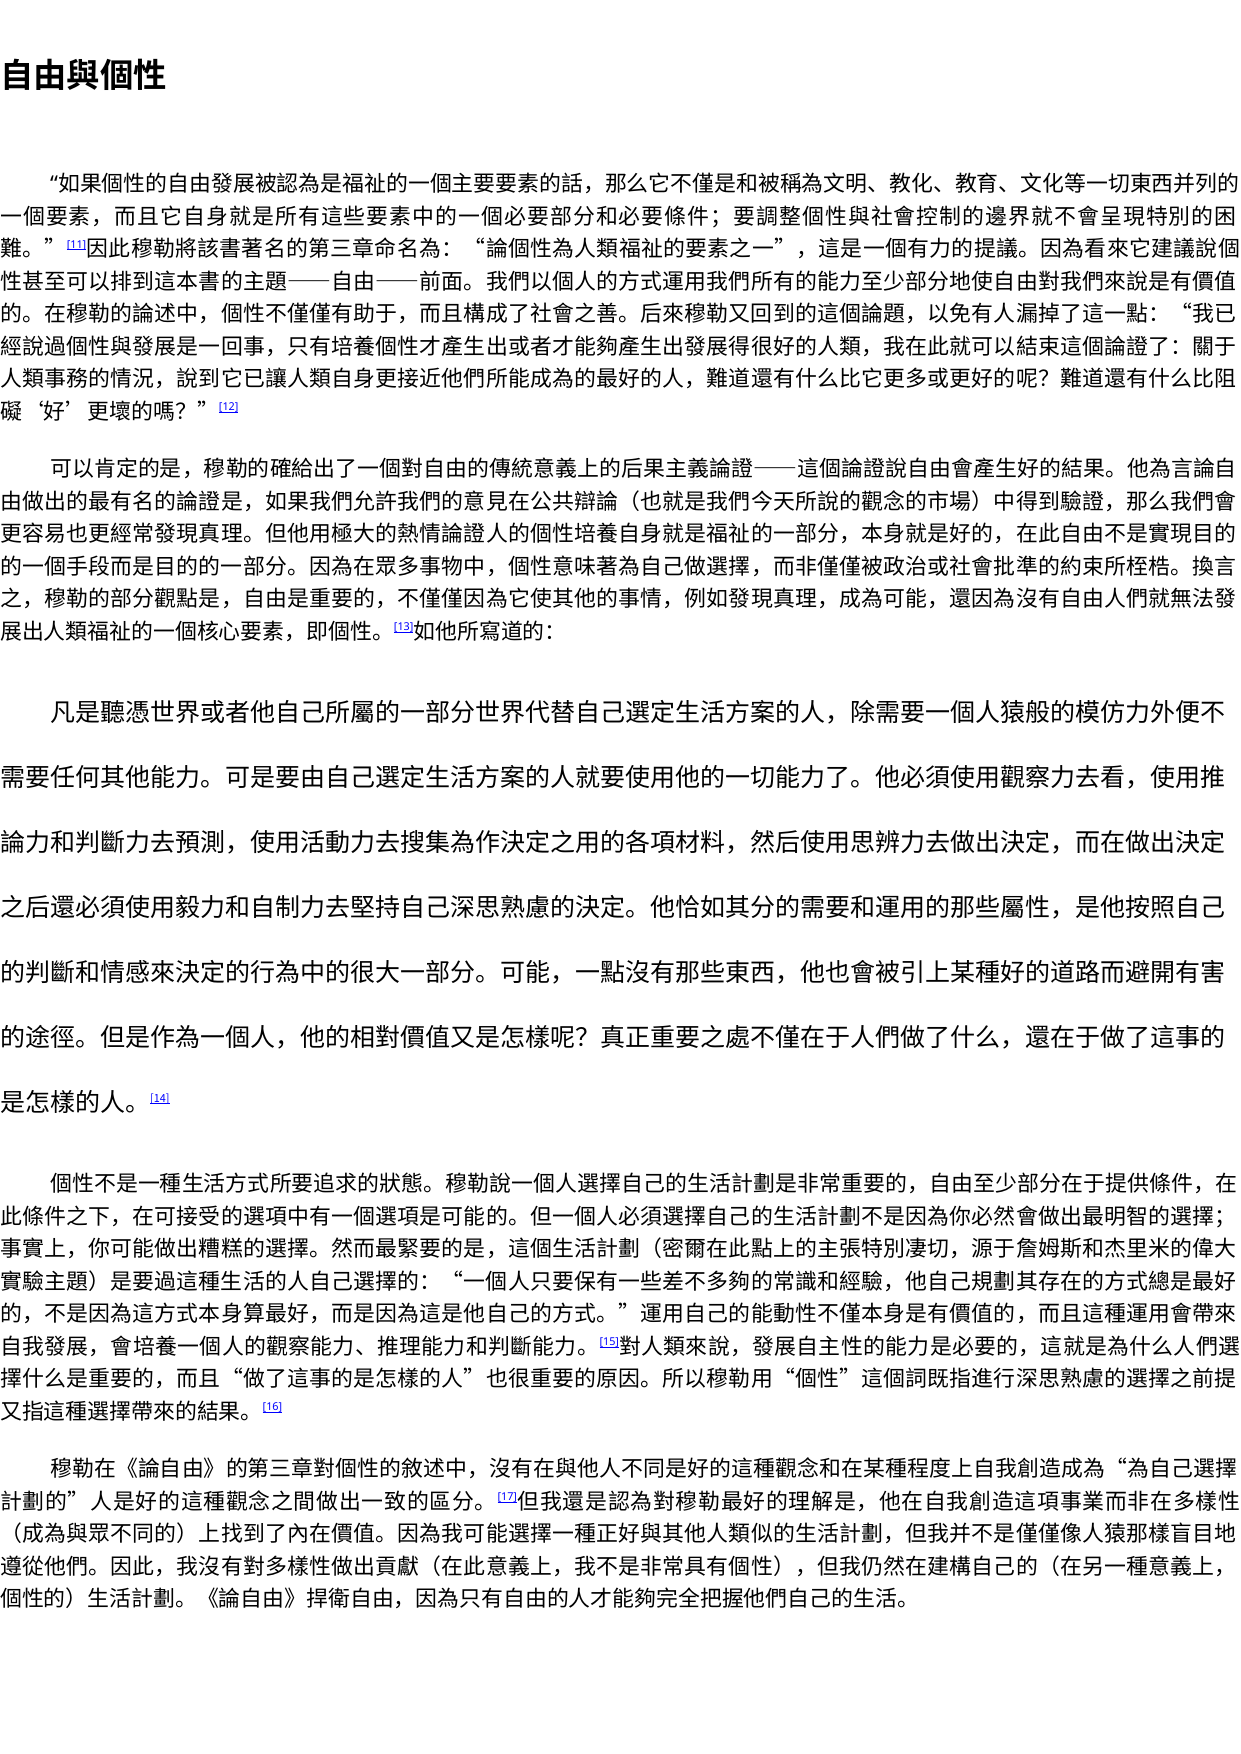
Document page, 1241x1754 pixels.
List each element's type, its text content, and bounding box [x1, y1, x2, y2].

subtitle 自由與個性 [0, 41, 1240, 106]
text 凡是聽憑世界或者他自己所屬的一部分世界代替自己選定生活方案的人，除需要一個人猿般的模仿力外便不需要任何其他能力。可是要由自己選定生活方案的人就要使用他的一切能力了。他必須使用觀察力去看，使用推論力和判斷力去預測，使用活動力去搜集為作決定之用的各項材料，然后使用思辨力去做出決定，而在做出決定之后還必須使用毅力和自制力去堅持自己深思熟慮的決定。他恰如其分的需要和運用的那些屬性，是他按照自己的判斷和情感來決定的行為中的很大一部分。可能，一點沒有那些東西，他也會被引上某種好的道路而避開有害的途徑。但是作為一個人，他的相對價值又是怎樣呢？真正重要之處不僅在于人們做了什么，還在于做了這事的是怎樣的人。[14] [0, 678, 1240, 1133]
text 可以肯定的是，穆勒的確給出了一個對自由的傳統意義上的后果主義論證——這個論證說自由會產生好的結果。他為言論自由做出的最有名的論證是，如果我們允許我們的意見在公共辯論（也就是我們今天所說的觀念的市場）中得到驗證，那么我們會更容易也更經常發現真理。但他用極大的熱情論證人的個性培養自身就是福祉的一部分，本身就是好的，在此自由不是實現目的的一個手段而是目的的一部分。因為在眾多事物中，個性意味著為自己做選擇，而非僅僅被政治或社會批準的約束所桎梏。換言之，穆勒的部分觀點是，自由是重要的，不僅僅因為它使其他的事情，例如發現真理，成為可能，還因為沒有自由人們就無法發展出人類福祉的一個核心要素，即個性。[13]如他所寫道的： [0, 451, 1240, 646]
text “如果個性的自由發展被認為是福祉的一個主要要素的話，那么它不僅是和被稱為文明、教化、教育、文化等一切東西并列的一個要素，而且它自身就是所有這些要素中的一個必要部分和必要條件；要調整個性與社會控制的邊界就不會呈現特別的困難。”[11]因此穆勒將該書著名的第三章命名為：“論個性為人類福祉的要素之一”，這是一個有力的提議。因為看來它建議說個性甚至可以排到這本書的主題——自由——前面。我們以個人的方式運用我們所有的能力至少部分地使自由對我們來說是有價值的。在穆勒的論述中，個性不僅僅有助于，而且構成了社會之善。后來穆勒又回到的這個論題，以免有人漏掉了這一點：“我已經說過個性與發展是一回事，只有培養個性才產生出或者才能夠產生出發展得很好的人類，我在此就可以結束這個論證了：關于人類事務的情況，說到它已讓人類自身更接近他們所能成為的最好的人，難道還有什么比它更多或更好的呢？難道還有什么比阻礙‘好’更壞的嗎？”[12] [0, 166, 1240, 426]
text 穆勒在《論自由》的第三章對個性的敘述中，沒有在與他人不同是好的這種觀念和在某種程度上自我創造成為“為自己選擇計劃的”人是好的這種觀念之間做出一致的區分。[17]但我還是認為對穆勒最好的理解是，他在自我創造這項事業而非在多樣性（成為與眾不同的）上找到了內在價值。因為我可能選擇一種正好與其他人類似的生活計劃，但我并不是僅僅像人猿那樣盲目地遵從他們。因此，我沒有對多樣性做出貢獻（在此意義上，我不是非常具有個性），但我仍然在建構自己的（在另一種意義上，個性的）生活計劃。《論自由》捍衛自由，因為只有自由的人才能夠完全把握他們自己的生活。 [0, 1451, 1240, 1613]
text 個性不是一種生活方式所要追求的狀態。穆勒說一個人選擇自己的生活計劃是非常重要的，自由至少部分在于提供條件，在此條件之下，在可接受的選項中有一個選項是可能的。但一個人必須選擇自己的生活計劃不是因為你必然會做出最明智的選擇；事實上，你可能做出糟糕的選擇。然而最緊要的是，這個生活計劃（密爾在此點上的主張特別凄切，源于詹姆斯和杰里米的偉大實驗主題）是要過這種生活的人自己選擇的：“一個人只要保有一些差不多夠的常識和經驗，他自己規劃其存在的方式總是最好的，不是因為這方式本身算最好，而是因為這是他自己的方式。”運用自己的能動性不僅本身是有價值的，而且這種運用會帶來自我發展，會培養一個人的觀察能力、推理能力和判斷能力。[15]對人類來說，發展自主性的能力是必要的，這就是為什么人們選擇什么是重要的，而且“做了這事的是怎樣的人”也很重要的原因。所以穆勒用“個性”這個詞既指進行深思熟慮的選擇之前提，又指這種選擇帶來的結果。[16] [0, 1166, 1240, 1426]
